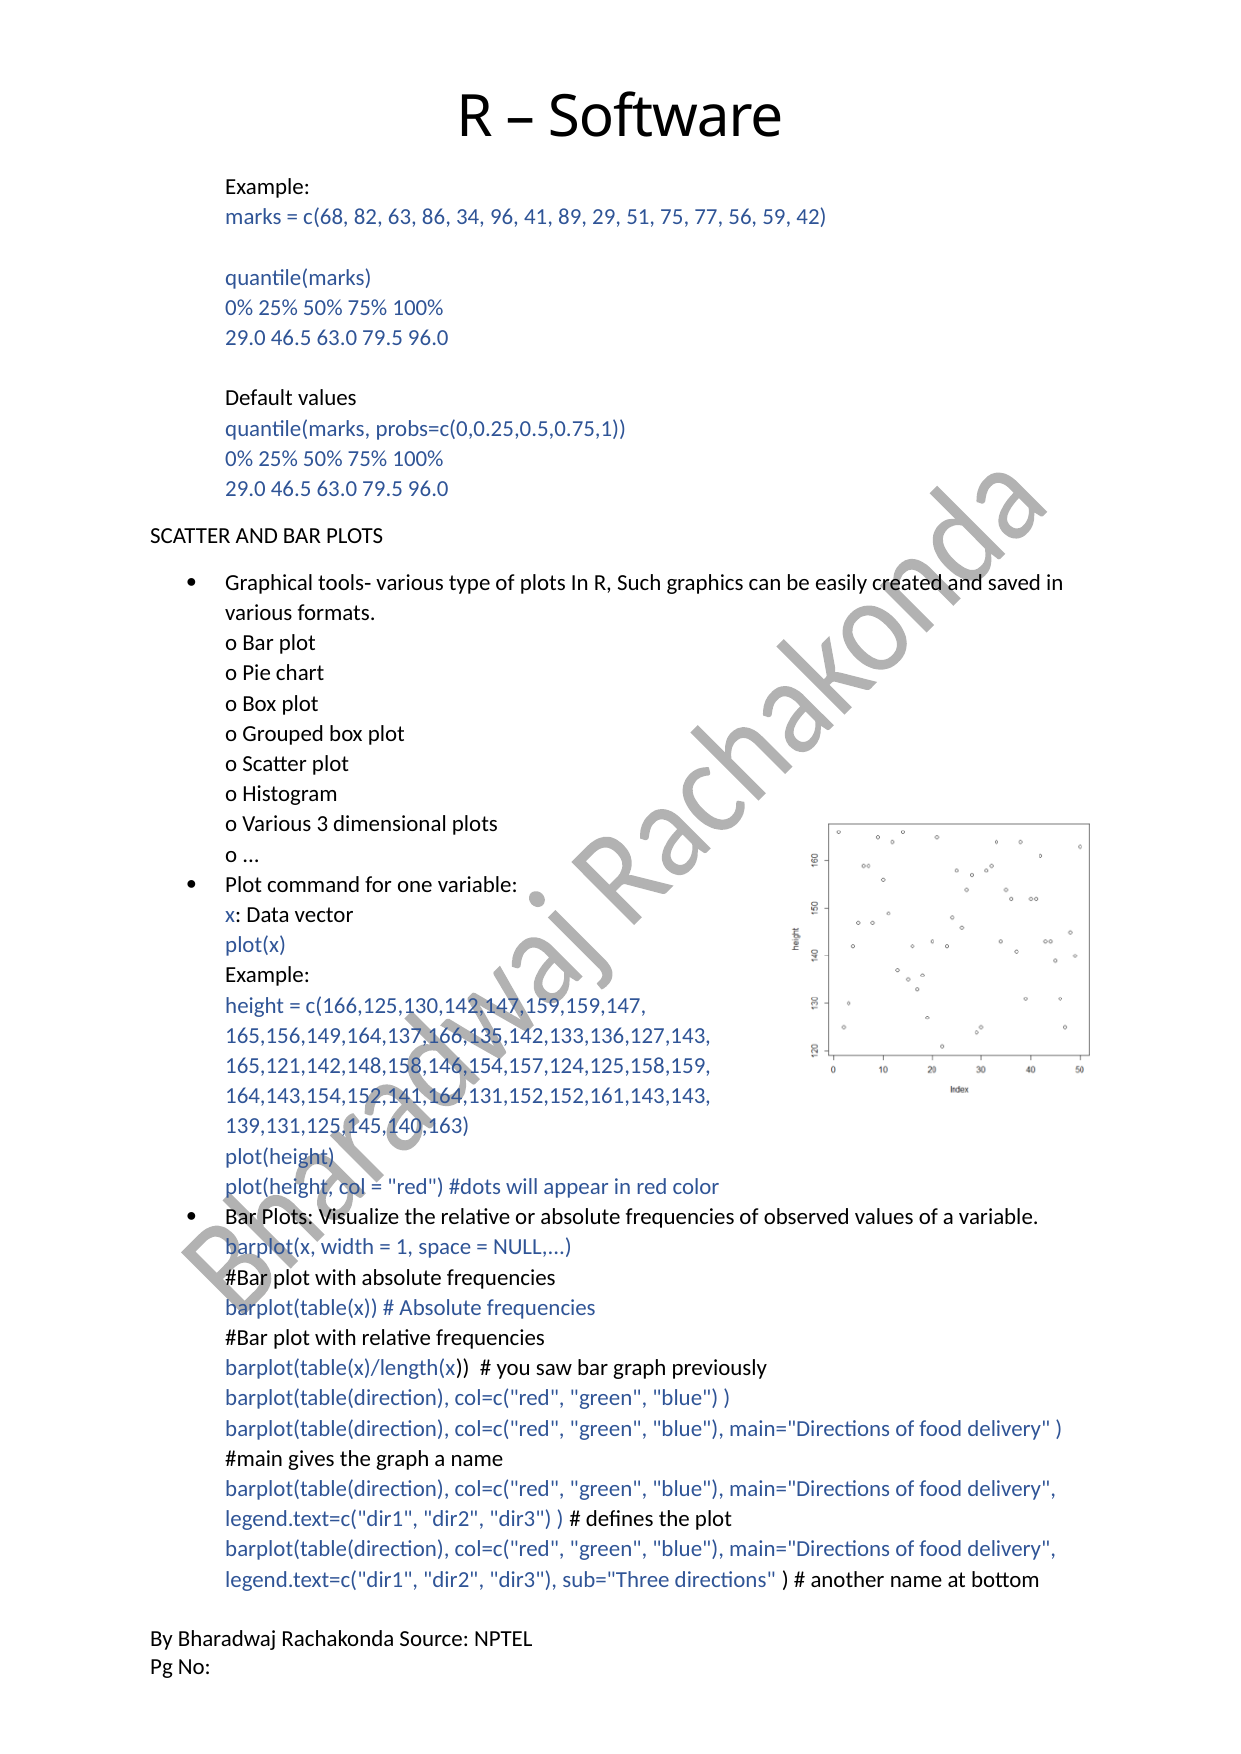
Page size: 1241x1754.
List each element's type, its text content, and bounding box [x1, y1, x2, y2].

list #Bar plot with absolute frequencies [225, 1263, 1090, 1291]
list o Scatter plot [225, 749, 1090, 777]
list Bar Plots: Visualize the relative or absolute frequencies of observed values of a variable. [187, 1202, 1090, 1230]
list 0% 25% 50% 75% 100% [225, 293, 1090, 321]
list 29.0 46.5 63.0 79.5 96.0 [225, 474, 1090, 502]
list 29.0 46.5 63.0 79.5 96.0 [225, 323, 1090, 351]
list 165,121,142,148,158,146,154,157,124,125,158,159, [225, 1051, 785, 1079]
list o ... [225, 840, 785, 868]
list quantile(marks) [225, 263, 1090, 291]
list o Bar plot [225, 628, 1090, 656]
picture [785, 810, 1124, 1102]
list o Grouped box plot [225, 719, 1090, 747]
list barplot(table(direction), col=c("red", "green", "blue"), main="Directions of food delivery" ) [225, 1414, 1090, 1442]
text SCATTER AND BAR PLOTS [150, 521, 1090, 549]
list o Pie chart [225, 658, 1090, 687]
list Example: height = c(166,125,130,142,147,159,159,147, [225, 961, 785, 1019]
list barplot(x, width = 1, space = NULL,...) [225, 1232, 1090, 1261]
list legend.text=c("dir1", "dir2", "dir3"), sub="Three directions" ) # another name at bottom [225, 1565, 1090, 1593]
list 165,156,149,164,137,166,135,142,133,136,127,143, [225, 1021, 785, 1049]
list Graphical tools‐ various type of plots In R, Such graphics can be easily created and saved in various formats. [187, 568, 1090, 626]
list Default values [225, 383, 1090, 412]
list Plot command for one variable: [187, 870, 785, 898]
list quantile(marks, probs=c(0,0.25,0.5,0.75,1)) [225, 414, 1090, 442]
list o Box plot [225, 689, 1090, 717]
list barplot(table(direction), col=c("red", "green", "blue"), main="Directions of food delivery", legend.text=c("dir1", "dir2", "dir3") ) # defines the plot [225, 1474, 1090, 1532]
list plot(height, col = "red") #dots will appear in red color [225, 1172, 1090, 1200]
list o Histogram [225, 779, 1090, 807]
list barplot(table(x)) # Absolute frequencies [225, 1293, 1090, 1321]
list 164,143,154,152,141,164,131,152,152,161,143,143, [225, 1081, 1090, 1109]
list #Bar plot with relative frequencies [225, 1323, 1090, 1351]
list Example: marks = c(68, 82, 63, 86, 34, 96, 41, 89, 29, 51, 75, 77, 56, 59, 42) [225, 172, 1090, 230]
list 0% 25% 50% 75% 100% [225, 444, 1090, 472]
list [225, 1534, 1090, 1563]
list plot(height) [225, 1142, 1090, 1170]
list #main gives the graph a name [225, 1444, 1090, 1472]
list 139,131,125,145,140,163) [225, 1112, 1090, 1140]
list o Various 3 dimensional plots [225, 809, 1090, 838]
list plot(x) [225, 930, 785, 958]
list x: Data vector [225, 900, 785, 928]
list barplot(table(direction), col=c("red", "green", "blue") ) [225, 1383, 1090, 1412]
list barplot(table(x)/length(x)) # you saw bar graph previously [225, 1353, 1090, 1381]
